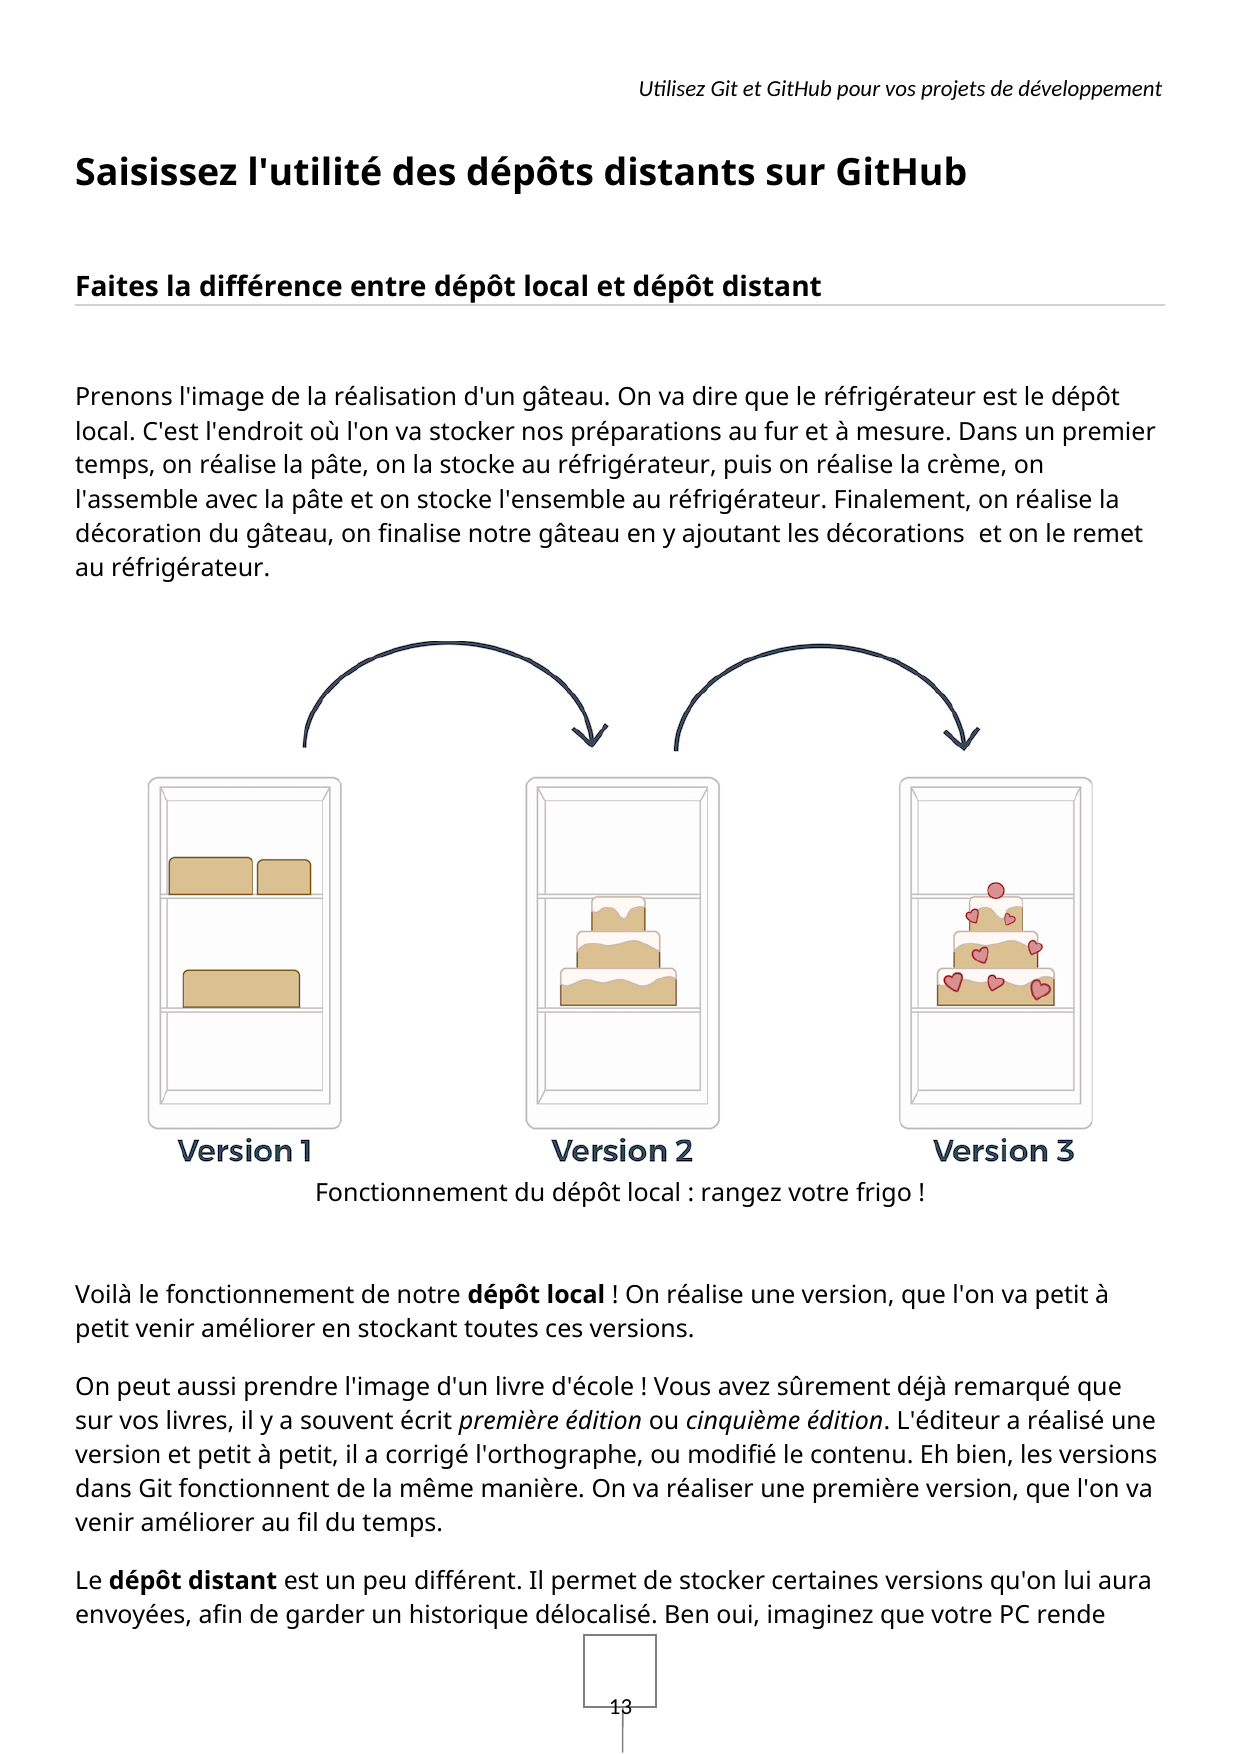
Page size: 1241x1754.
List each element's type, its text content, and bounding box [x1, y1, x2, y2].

text On peut aussi prendre l'image d'un livre d'école ! Vous avez sûrement déjà remarqué que sur vos livres, il y a souvent écrit première édition ou cinquième édition. L'éditeur a réalisé une version et petit à petit, il a corrigé l'orthographe, ou modifié le contenu. Eh bien, les versions dans Git fonctionnent de la même manière. On va réaliser une première version, que l'on va venir améliorer au fil du temps. [75, 1369, 1165, 1539]
text Voilà le fonctionnement de notre dépôt local ! On réalise une version, que l'on va petit à petit venir améliorer en stockant toutes ces versions. [75, 1277, 1165, 1345]
text Fonctionnement du dépôt local : rangez votre frigo ! [75, 1175, 1165, 1209]
text Faites la différence entre dépôt local et dépôt distant [75, 266, 1165, 304]
text Prenons l'image de la réalisation d'un gâteau. On va dire que le réfrigérateur est le dépôt local. C'est l'endroit où l'on va stocker nos préparations au fur et à mesure. Dans un premier temps, on réalise la pâte, on la stocke au réfrigérateur, puis on réalise la crème, on l'assemble avec la pâte et on stocke l'ensemble au réfrigérateur. Finalement, on réalise la décoration du gâteau, on finalise notre gâteau en y ajoutant les décorations et on le remet au réfrigérateur. [75, 379, 1165, 583]
text Saisissez l'utilité des dépôts distants sur GitHub [75, 145, 1165, 196]
picture [147, 641, 1093, 1175]
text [75, 1562, 1165, 1631]
